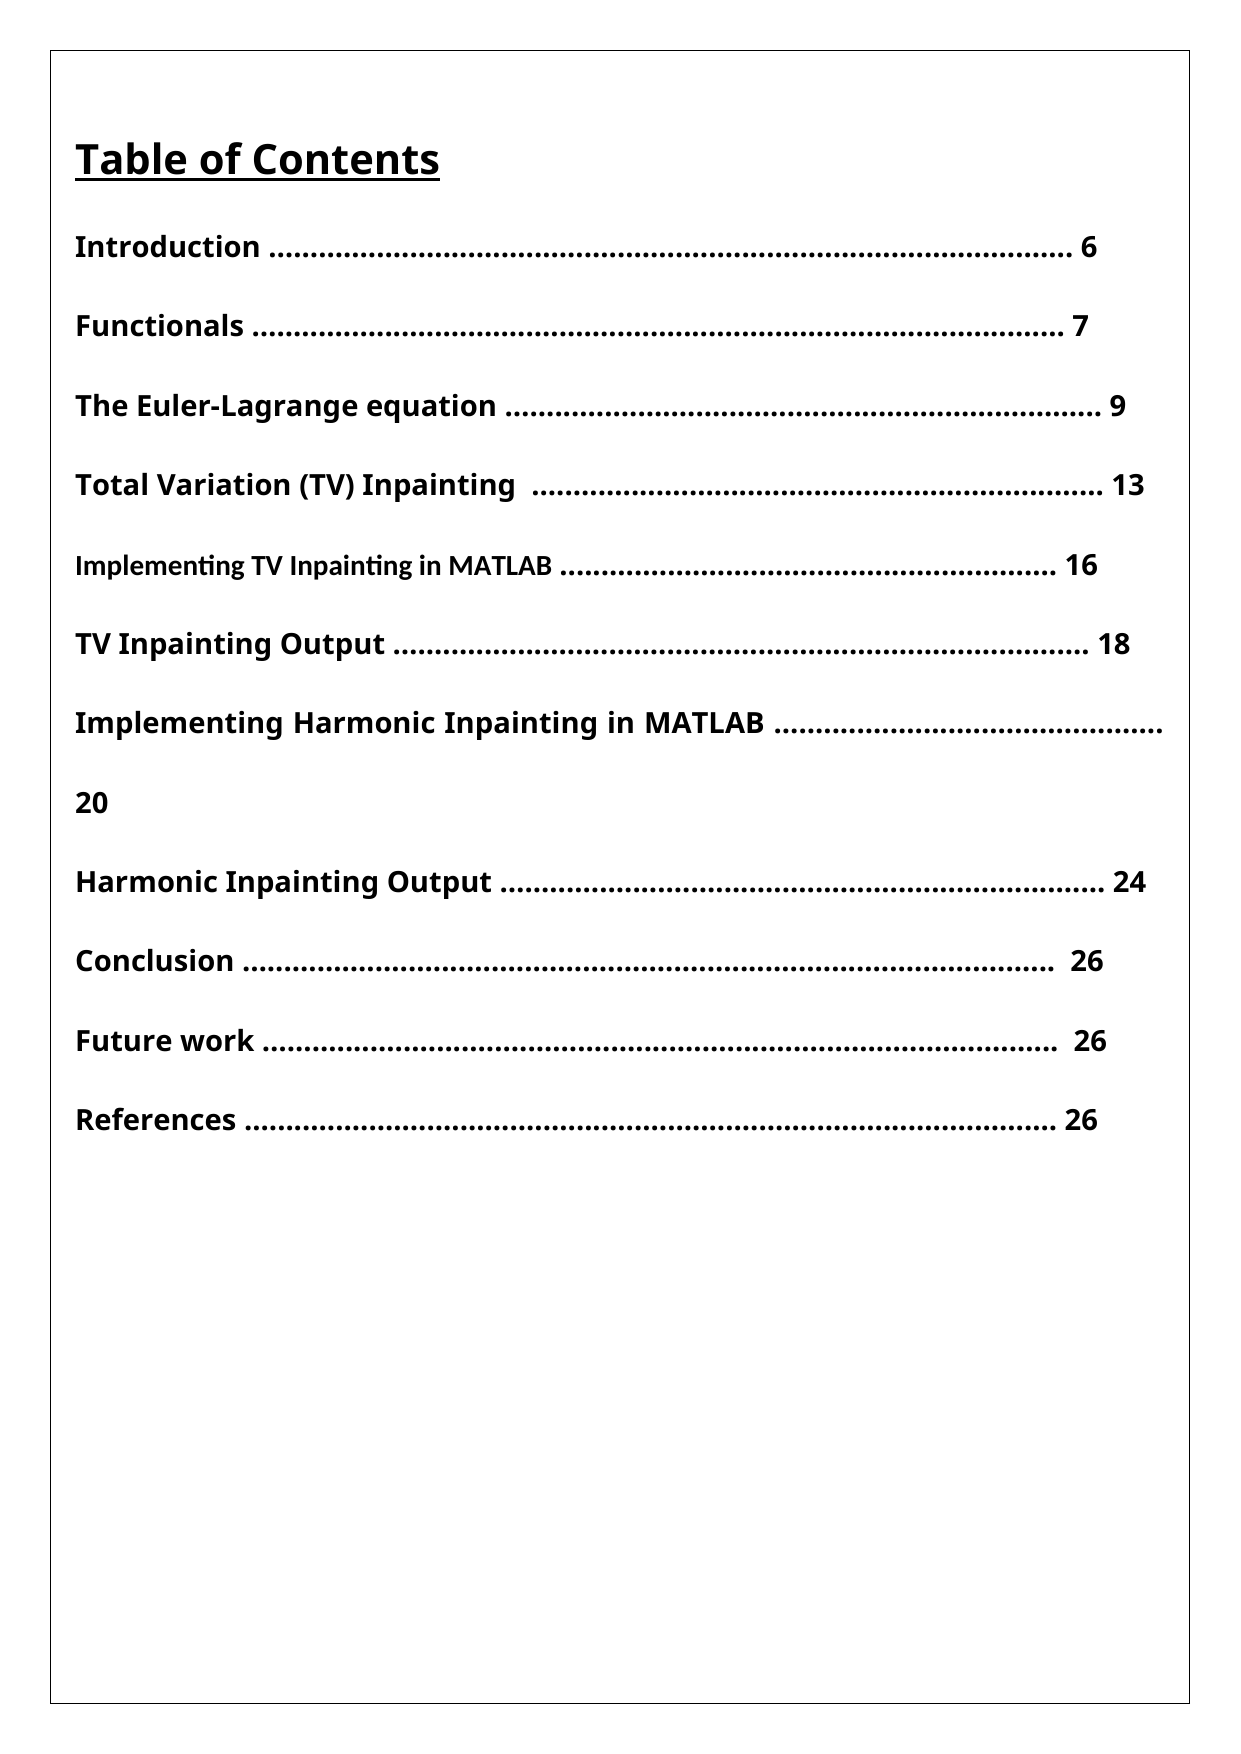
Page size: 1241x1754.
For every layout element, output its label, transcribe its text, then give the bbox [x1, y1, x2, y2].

text Implementing Harmonic Inpainting in MATLAB ............................................... 20 [75, 703, 1165, 822]
text Total Variation (TV) Inpainting ..................................................................... 13 [75, 464, 1165, 504]
text Conclusion …............................................................................................... 26 [75, 941, 1165, 980]
text Implementing TV Inpainting in MATLAB ............................................................ 16 [75, 544, 1165, 583]
text TV Inpainting Output …................................................................................. 18 [75, 623, 1165, 663]
text Functionals …............................................................................................... 7 [75, 306, 1165, 345]
text Introduction ….............................................................................................. 6 [75, 226, 1165, 266]
text Future work …............................................................................................. 26 [75, 1020, 1165, 1060]
text The Euler-Lagrange equation …..................................................................... 9 [75, 385, 1165, 425]
text References .................................................................................................. 26 [75, 1099, 1165, 1139]
text Table of Contents [75, 130, 1165, 187]
text Harmonic Inpainting Output …...................................................................... 24 [75, 861, 1165, 901]
